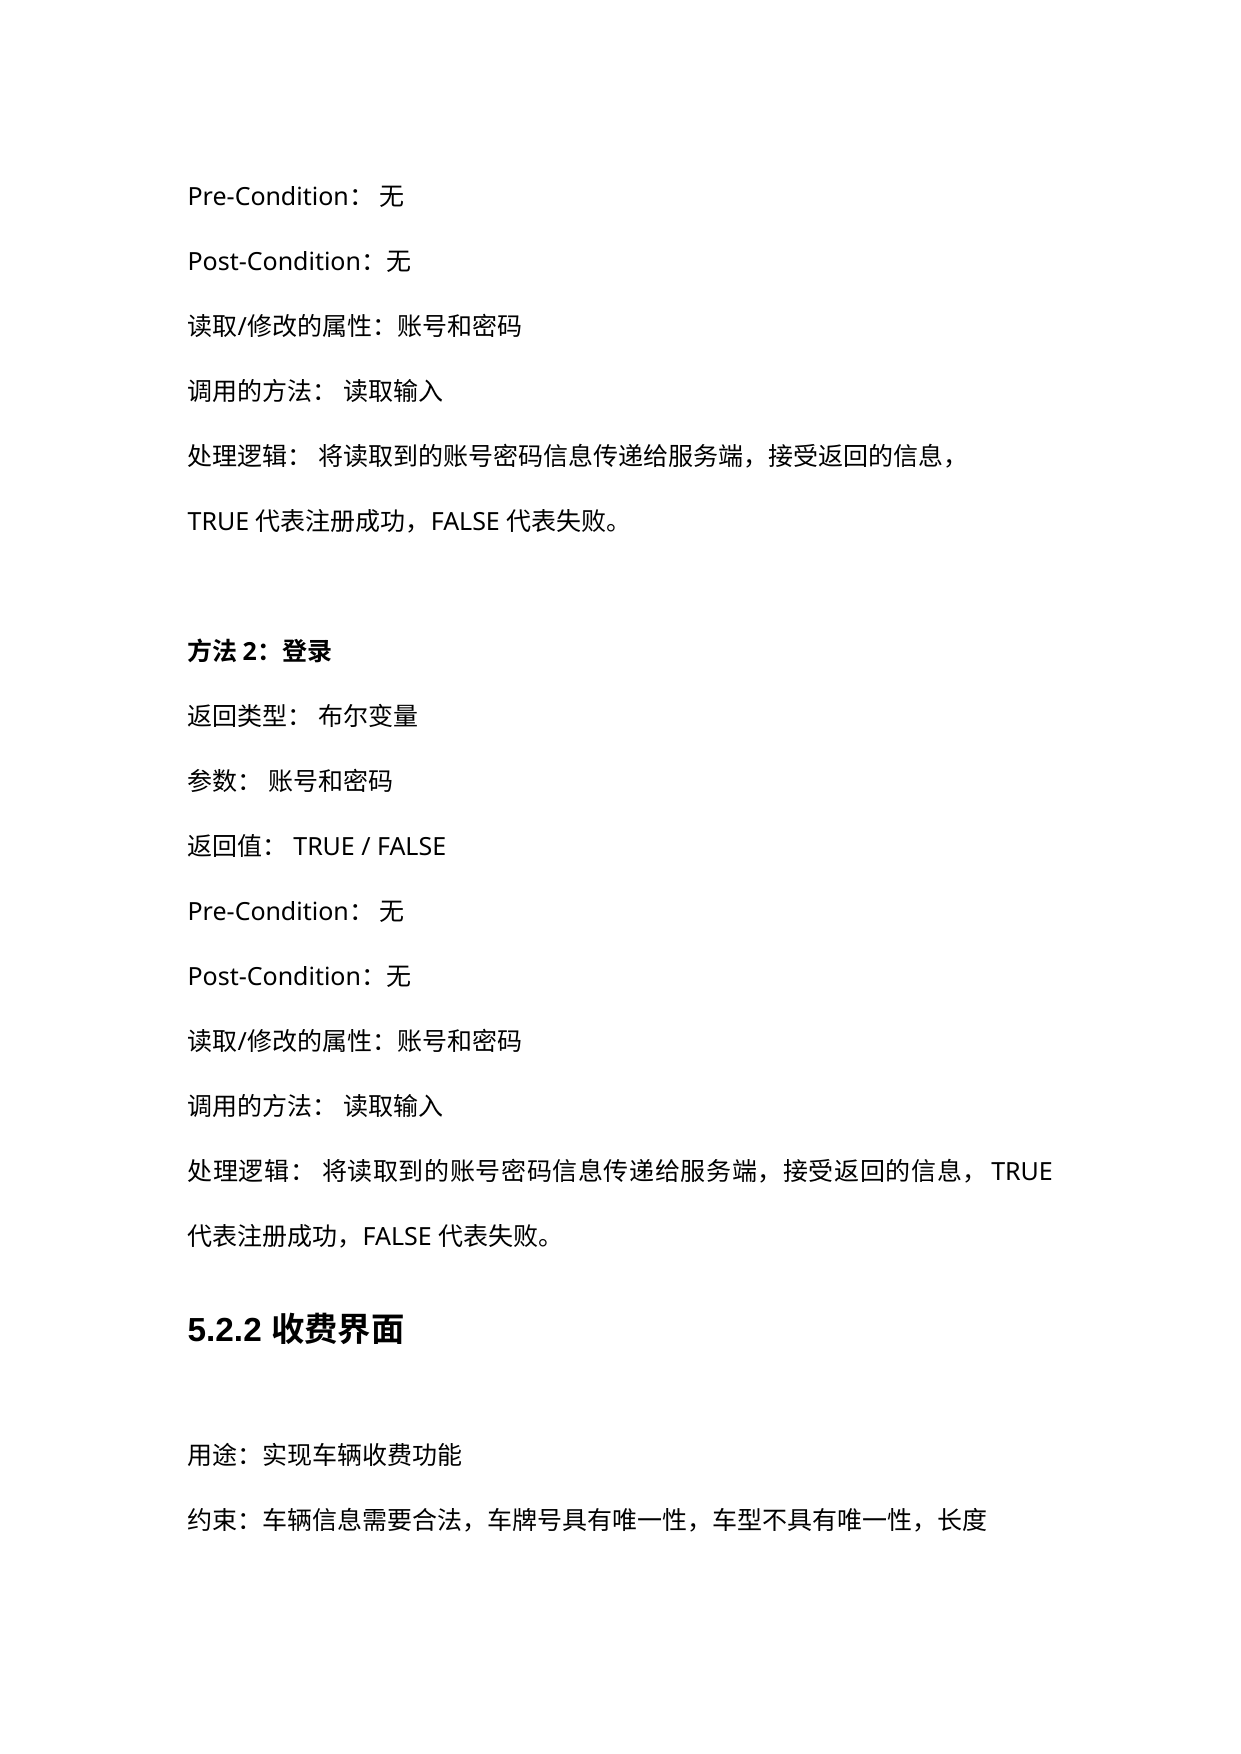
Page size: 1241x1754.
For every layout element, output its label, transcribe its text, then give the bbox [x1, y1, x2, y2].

text 方法2：登录 [187, 617, 1053, 682]
text 处理逻辑： 将读取到的账号密码信息传递给服务端，接受返回的信息，TRUE 代表注册成功，FALSE 代表失败。 [187, 1137, 1053, 1267]
text 读取/修改的属性：账号和密码 [187, 292, 1053, 357]
text 约束：车辆信息需要合法，车牌号具有唯一性，车型不具有唯一性，长度 [187, 1486, 1053, 1551]
text 参数： 账号和密码 [187, 747, 1053, 812]
text Post-Condition：无 [187, 942, 1053, 1007]
text TRUE 代表注册成功，FALSE 代表失败。 [187, 487, 1053, 552]
text 读取/修改的属性：账号和密码 [187, 1007, 1053, 1072]
text 返回值： TRUE / FALSE [187, 812, 1053, 877]
text Post-Condition：无 [187, 227, 1053, 292]
text 返回类型： 布尔变量 [187, 682, 1053, 747]
subtitle 5.2.2 收费界面 [187, 1294, 1053, 1359]
text 用途：实现车辆收费功能 [187, 1421, 1053, 1486]
text 调用的方法： 读取输入 [187, 1072, 1053, 1137]
text Pre-Condition： 无 [187, 162, 1053, 227]
text 处理逻辑： 将读取到的账号密码信息传递给服务端，接受返回的信息， [187, 422, 1053, 487]
text Pre-Condition： 无 [187, 877, 1053, 942]
text 调用的方法： 读取输入 [187, 357, 1053, 422]
